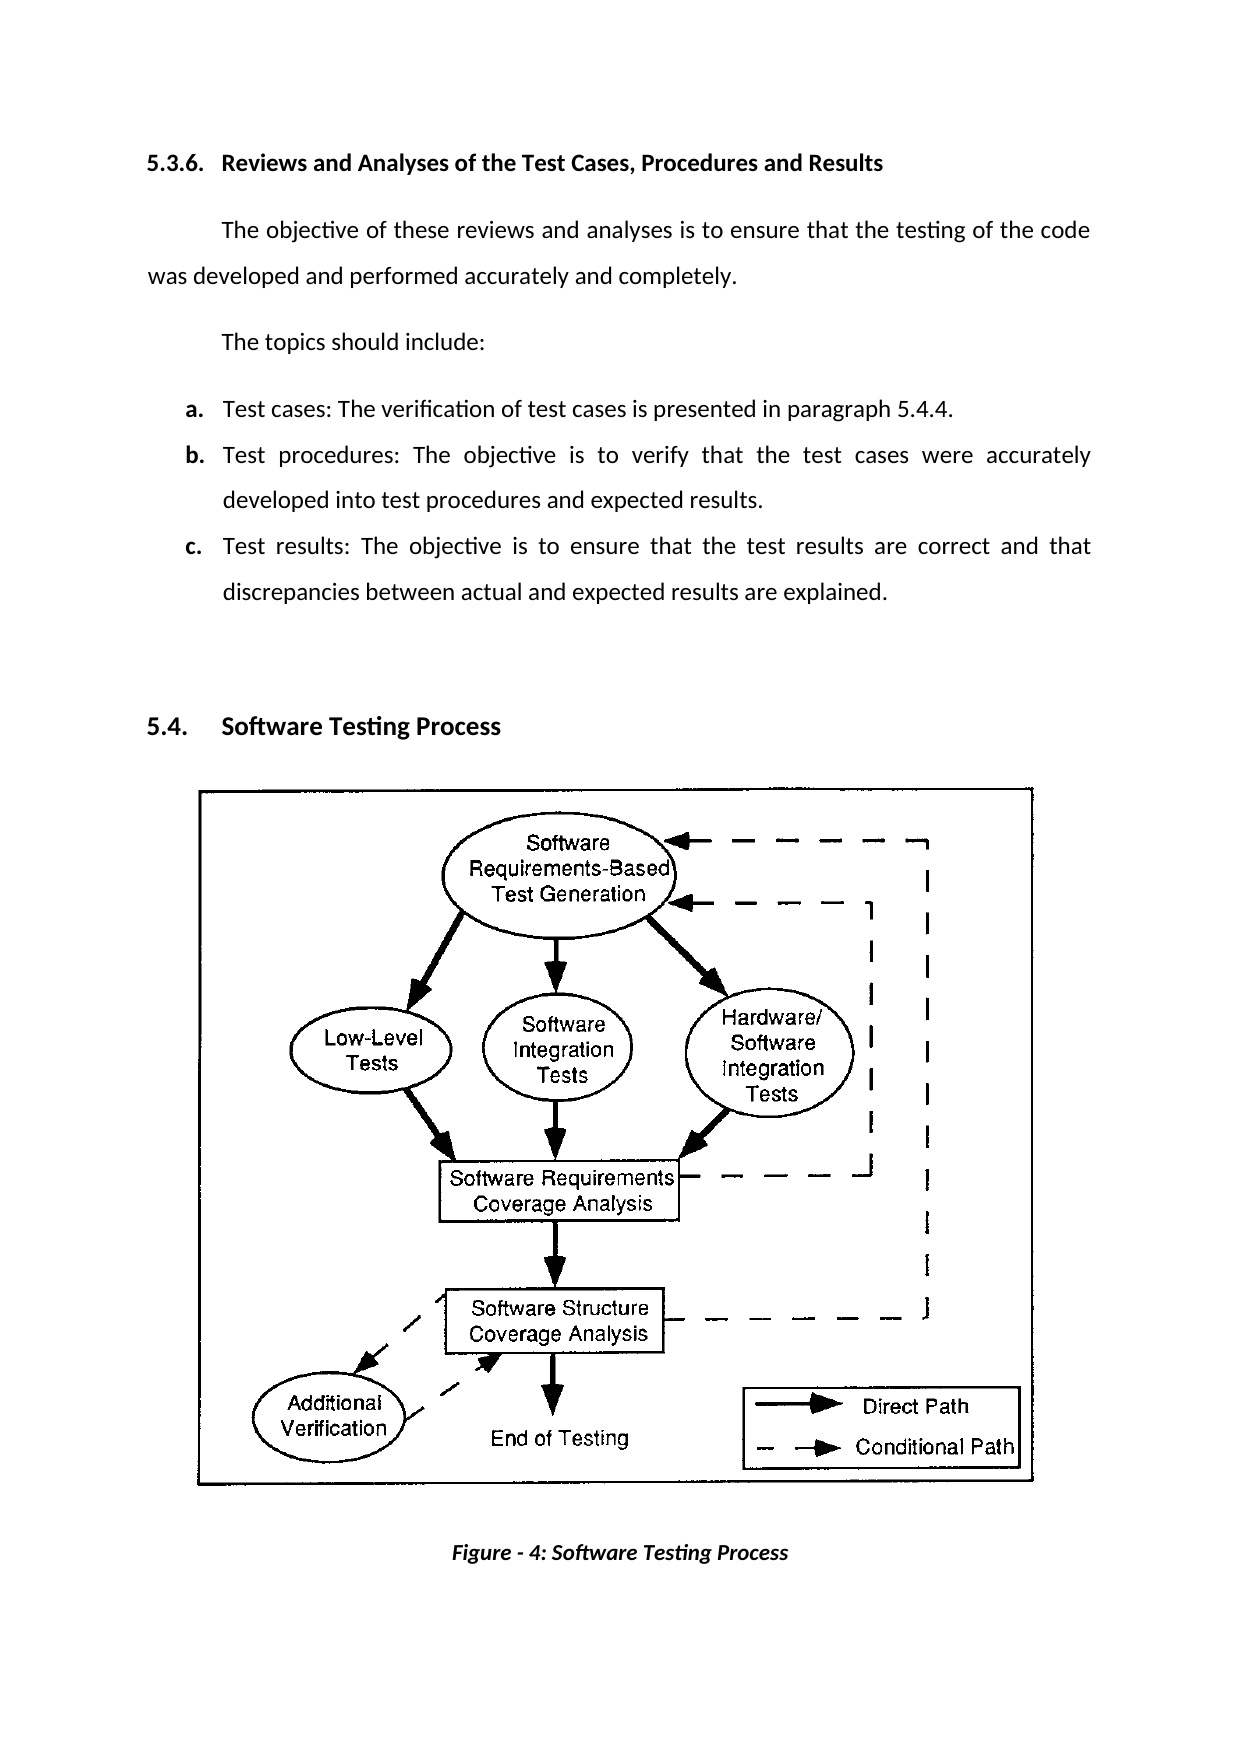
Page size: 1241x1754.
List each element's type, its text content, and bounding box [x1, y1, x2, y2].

text Figure - 4: Software Testing Process [148, 1538, 1093, 1566]
text The topics should include: [148, 326, 1093, 357]
list Software Testing Process [146, 709, 1093, 742]
text The objective of these reviews and analyses is to ensure that the testing of the code was developed and performed accurately and completely. [148, 214, 1093, 290]
list Test cases: The verification of test cases is presented in paragraph 5.4.4. [185, 393, 1093, 423]
list Reviews and Analyses of the Test Cases, Procedures and Results [146, 148, 1093, 178]
list Test procedures: The objective is to verify that the test cases were accurately developed into test procedures and expected results. [185, 439, 1093, 515]
list Test results: The objective is to ensure that the test results are correct and that discrepancies between actual and expected results are explained. [185, 530, 1093, 606]
